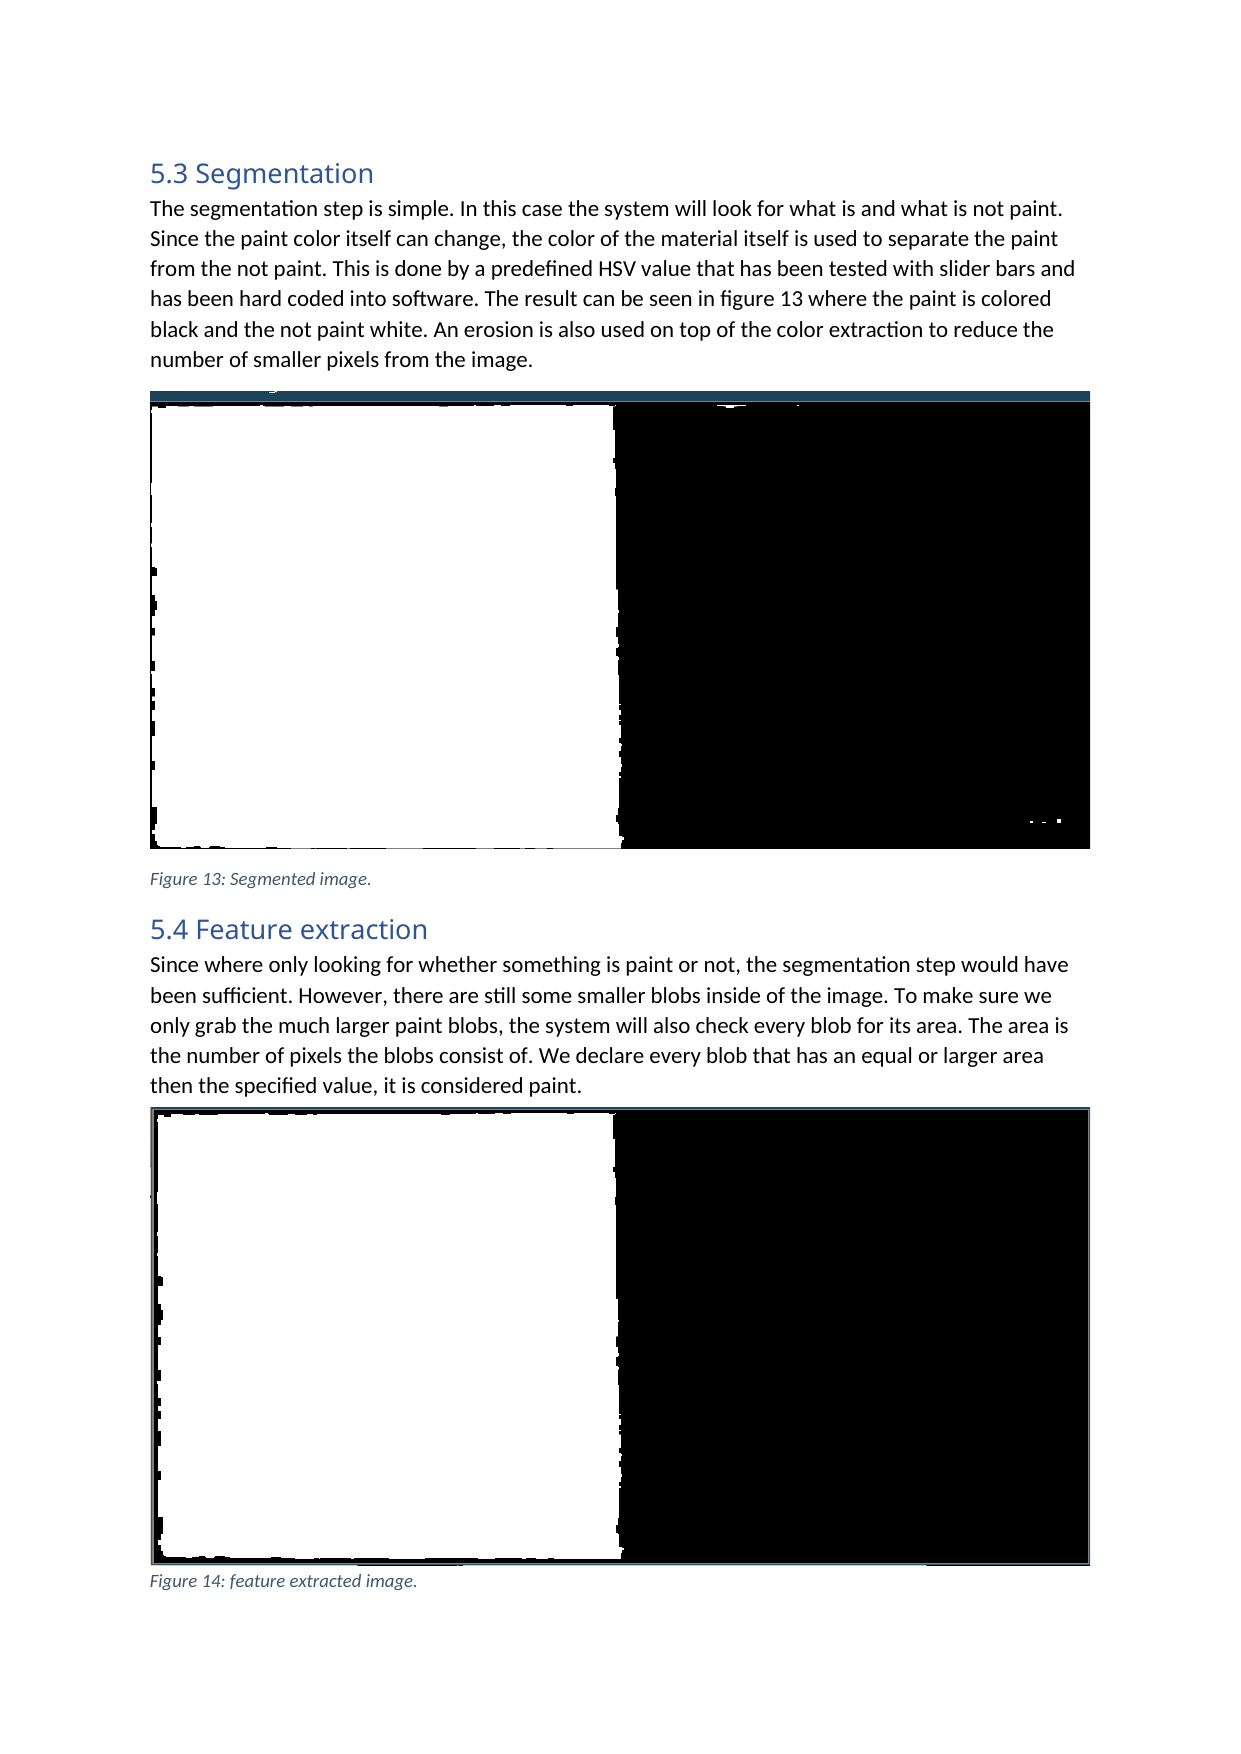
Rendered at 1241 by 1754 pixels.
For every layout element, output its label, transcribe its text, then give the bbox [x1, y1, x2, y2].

subtitle 5.4 Feature extraction [150, 911, 1090, 948]
picture [150, 391, 1091, 849]
text Figure 13: Segmented image. [150, 867, 1090, 890]
picture [150, 1107, 1091, 1566]
subtitle 5.3 Segmentation [150, 154, 1090, 191]
text The segmentation step is simple. In this case the system will look for what is and what is not paint. Since the paint color itself can change, the color of the material itself is used to separate the paint from the not paint. This is done by a predefined HSV value that has been tested with slider bars and has been hard coded into software. The result can be seen in figure 13 where the paint is colored black and the not paint white. An erosion is also used on top of the color extraction to reduce the number of smaller pixels from the image. [150, 194, 1090, 373]
text Since where only looking for whether something is paint or not, the segmentation step would have been sufficient. However, there are still some smaller blobs inside of the image. To make sure we only grab the much larger paint blobs, the system will also check every blob for its area. The area is the number of pixels the blobs consist of. We declare every blob that has an equal or larger area then the specified value, it is considered paint. [150, 951, 1090, 1099]
